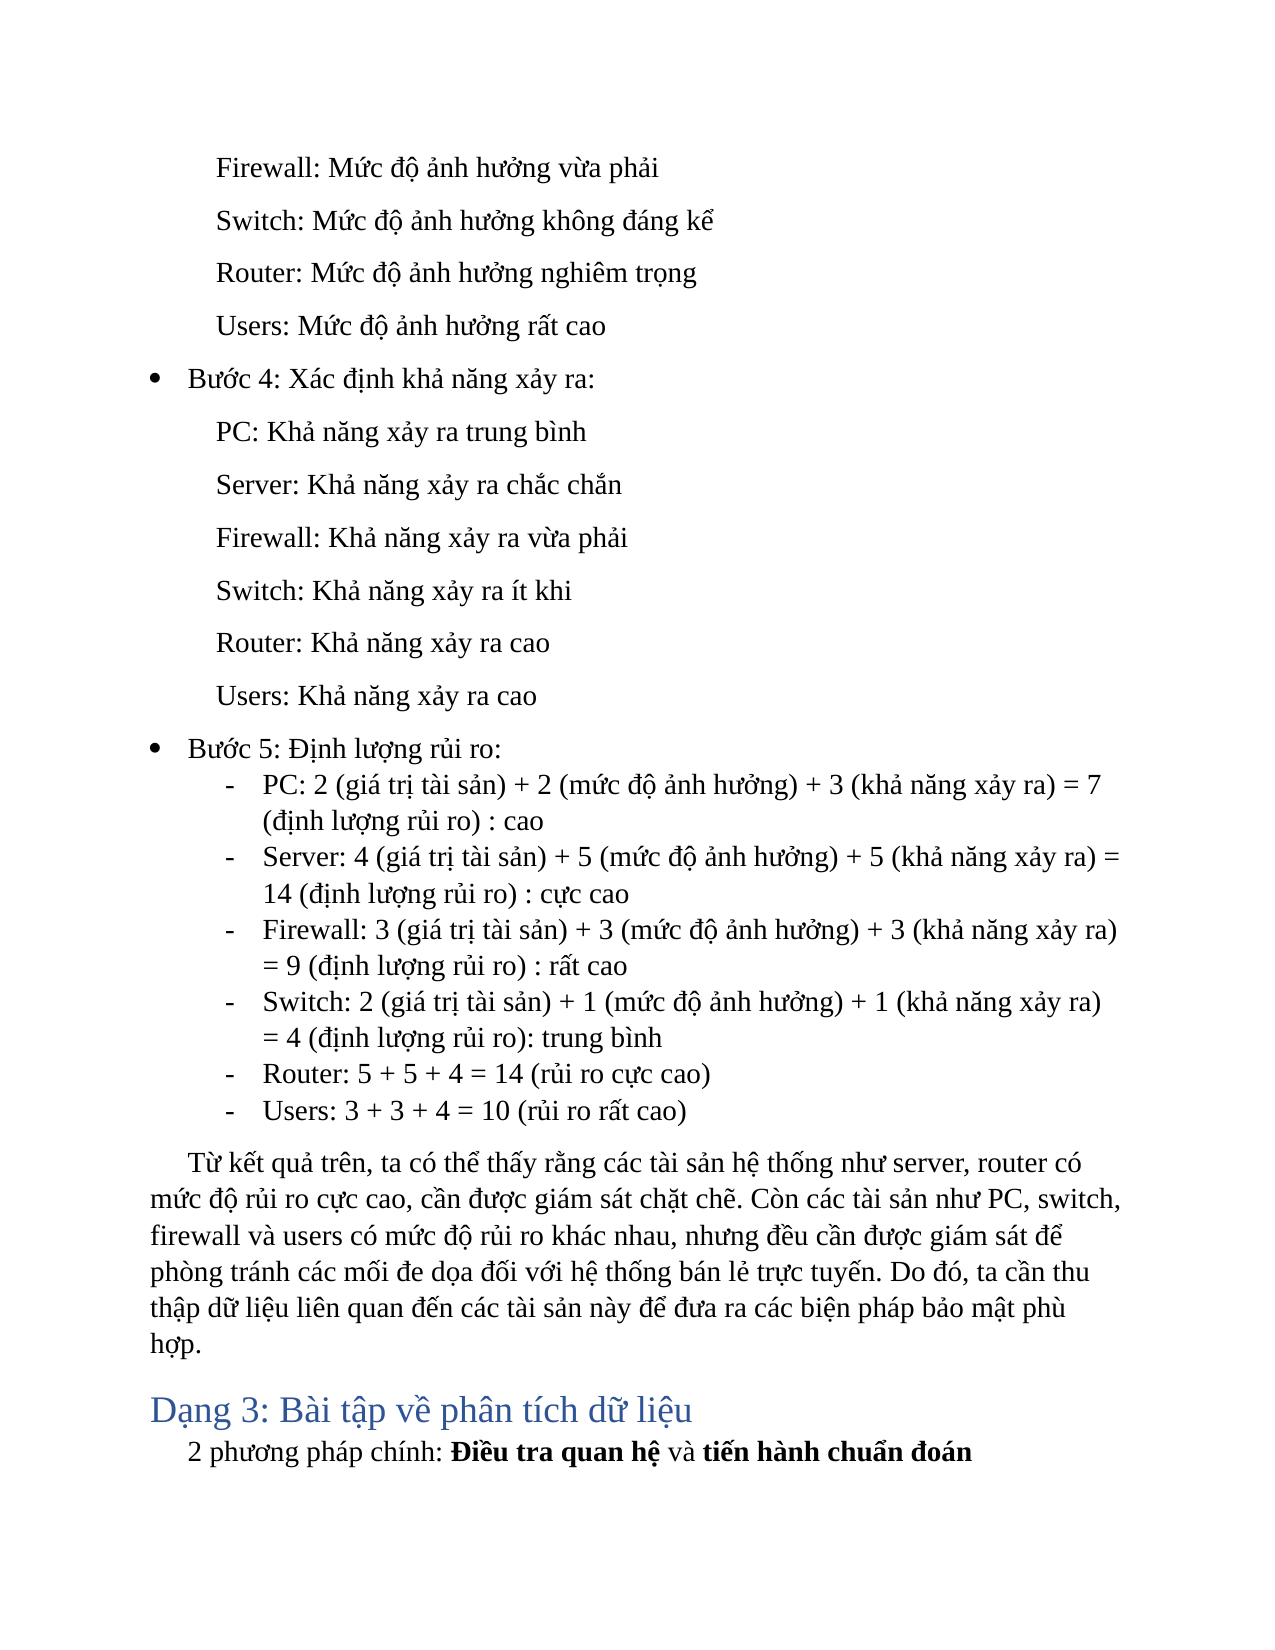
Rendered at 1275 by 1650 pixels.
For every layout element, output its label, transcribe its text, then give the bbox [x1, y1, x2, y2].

list Bước 5: Định lượng rủi ro: [150, 731, 1125, 765]
text PC: Khả năng xảy ra trung bình [216, 414, 1125, 448]
list Switch: 2 (giá trị tài sản) + 1 (mức độ ảnh hưởng) + 1 (khả năng xảy ra) = 4 (định lượng rủi ro): trung bình [225, 984, 1125, 1054]
list Server: 4 (giá trị tài sản) + 5 (mức độ ảnh hưởng) + 5 (khả năng xảy ra) = 14 (định lượng rủi ro) : cực cao [225, 839, 1125, 909]
text Firewall: Khả năng xảy ra vừa phải [216, 520, 1125, 553]
list 2 phương pháp chính: Điều tra quan hệ và tiến hành chuẩn đoán [187, 1434, 1125, 1467]
text Switch: Mức độ ảnh hưởng không đáng kể [216, 203, 1125, 236]
text Users: Mức độ ảnh hưởng rất cao [216, 308, 1125, 342]
list Bước 4: Xác định khả năng xảy ra: [150, 361, 1125, 395]
text Switch: Khả năng xảy ra ít khi [216, 573, 1125, 606]
subtitle Dạng 3: Bài tập về phân tích dữ liệu [150, 1387, 1125, 1430]
list Router: 5 + 5 + 4 = 14 (rủi ro cực cao) [225, 1056, 1125, 1090]
text Server: Khả năng xảy ra chắc chắn [216, 467, 1125, 501]
text Router: Mức độ ảnh hưởng nghiêm trọng [216, 256, 1125, 289]
text Users: Khả năng xảy ra cao [216, 678, 1125, 712]
list Users: 3 + 3 + 4 = 10 (rủi ro rất cao) [225, 1093, 1125, 1126]
list Firewall: 3 (giá trị tài sản) + 3 (mức độ ảnh hưởng) + 3 (khả năng xảy ra) = 9 (định lượng rủi ro) : rất cao [225, 912, 1125, 982]
text Router: Khả năng xảy ra cao [216, 625, 1125, 659]
list PC: 2 (giá trị tài sản) + 2 (mức độ ảnh hưởng) + 3 (khả năng xảy ra) = 7 (định lượng rủi ro) : cao [225, 767, 1125, 837]
text Firewall: Mức độ ảnh hưởng vừa phải [216, 150, 1125, 183]
text Từ kết quả trên, ta có thể thấy rằng các tài sản hệ thống như server, router có mức độ rủi ro cực cao, cần được giám sát chặt chẽ. Còn các tài sản như PC, switch, firewall và users có mức độ rủi ro khác nhau, nhưng đều cần được giám sát để phòng tránh các mối đe dọa đối với hệ thống bán lẻ trực tuyến. Do đó, ta cần thu thập dữ liệu liên quan đến các tài sản này để đưa ra các biện pháp bảo mật phù hợp. [150, 1145, 1125, 1360]
